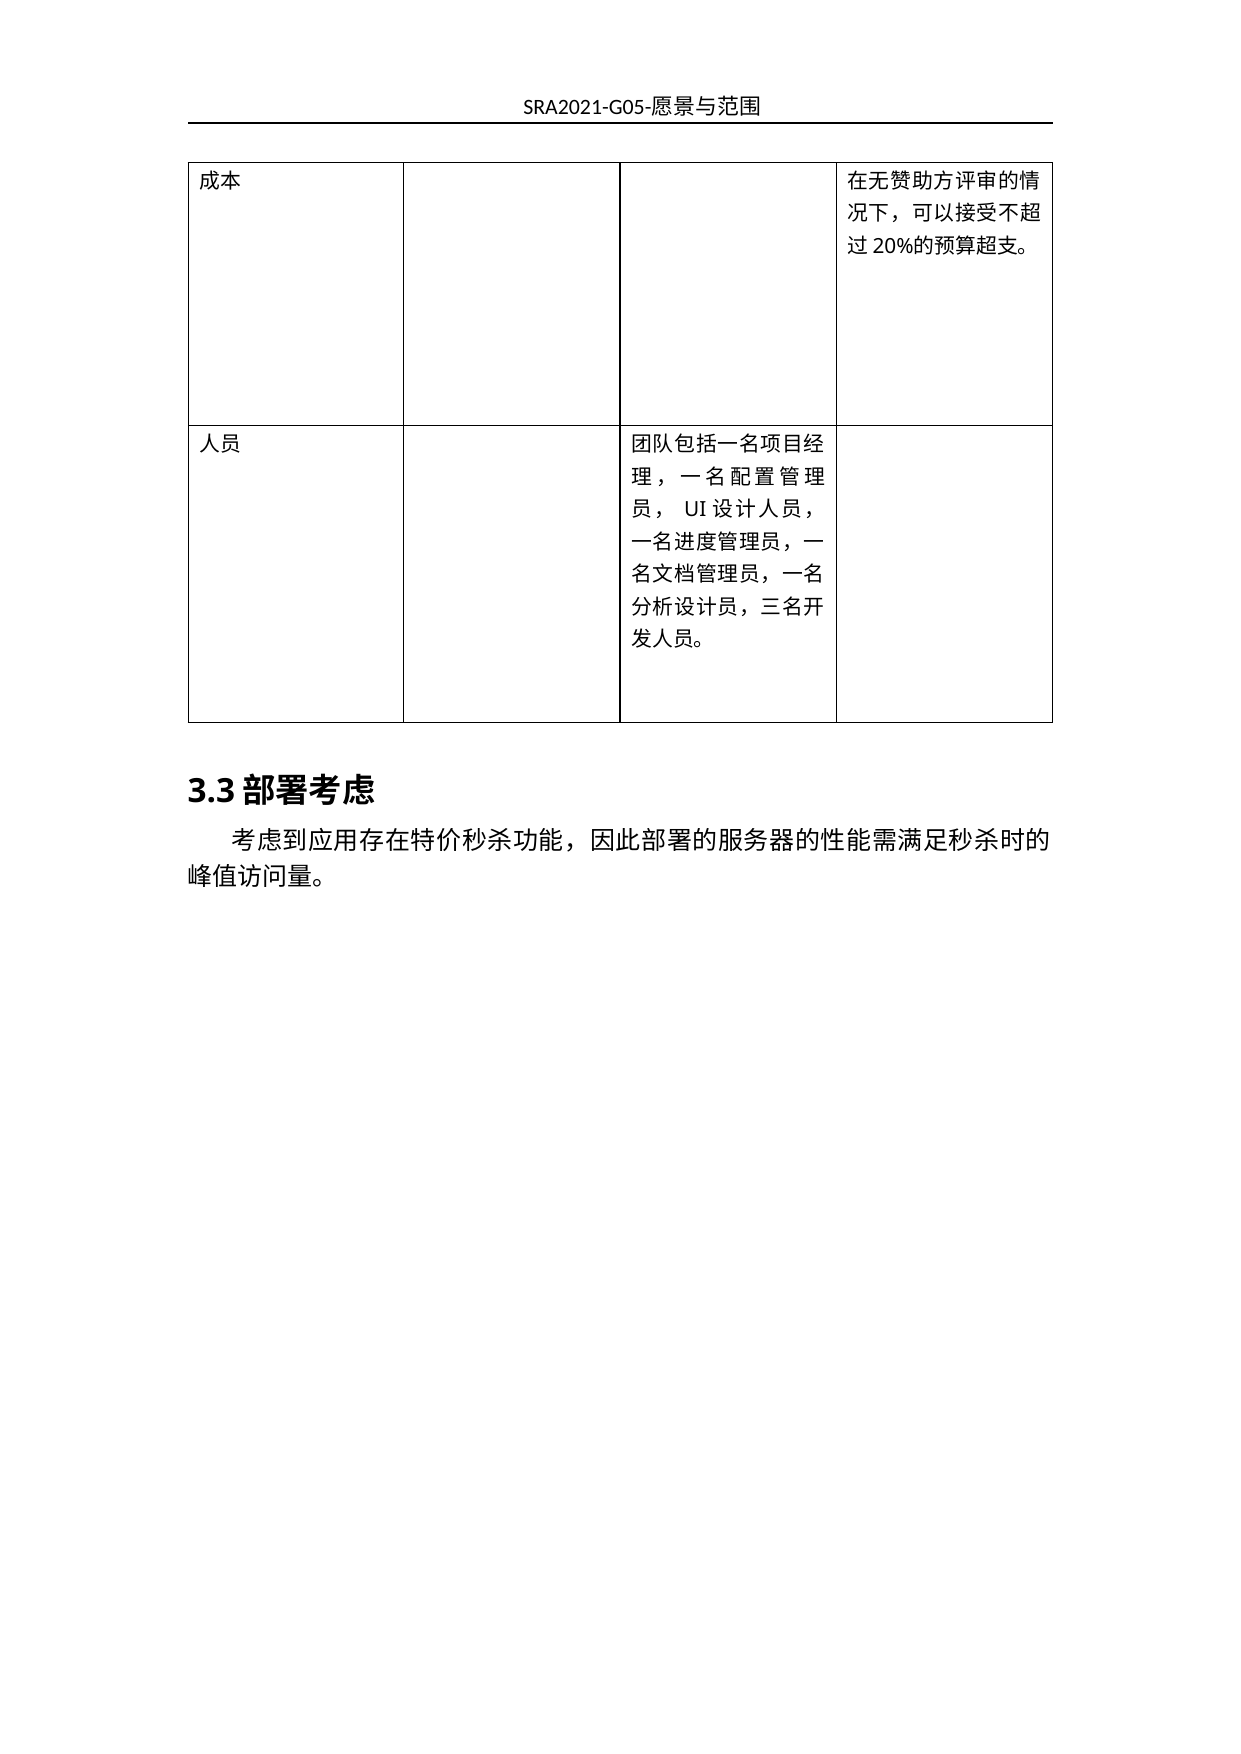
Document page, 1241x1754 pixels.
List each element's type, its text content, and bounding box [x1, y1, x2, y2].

text 3.3部署考虑 [187, 755, 1053, 820]
table_cell [404, 426, 619, 722]
table_cell 人员 [189, 426, 403, 722]
table_cell 成本 [189, 163, 403, 425]
table_cell 在无赞助方评审的情况下，可以接受不超过20%的预算超支。 [837, 163, 1052, 425]
table_cell 团队包括一名项目经理，一名配置管理员， UI设计人员，一名进度管理员，一名文档管理员，一名分析设计员，三名开发人员。 [621, 426, 836, 722]
text 考虑到应用存在特价秒杀功能，因此部署的服务器的性能需满足秒杀时的峰值访问量。 [187, 820, 1053, 893]
table_cell [621, 163, 836, 425]
table_cell [404, 163, 619, 425]
table_cell [837, 426, 1052, 722]
